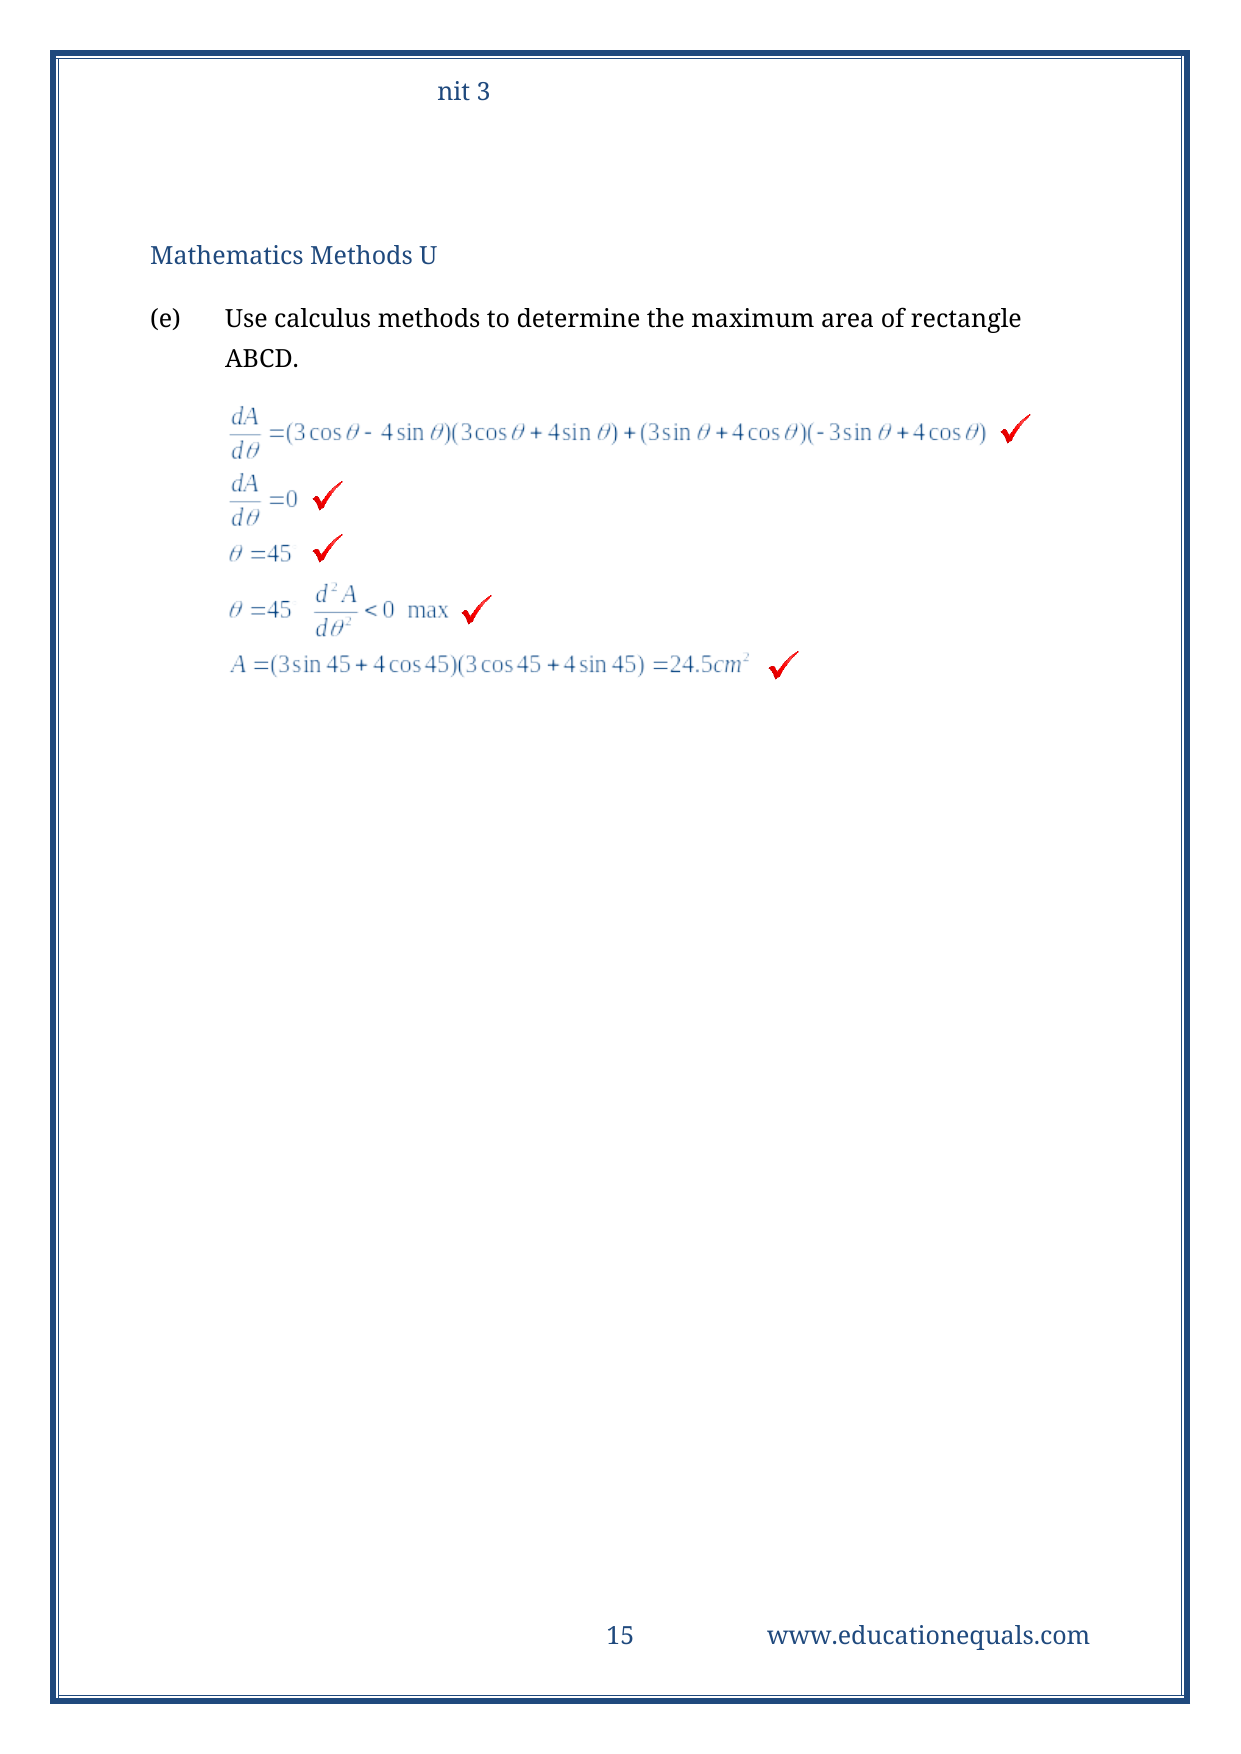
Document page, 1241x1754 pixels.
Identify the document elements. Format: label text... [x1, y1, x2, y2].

picture [766, 650, 799, 680]
picture [998, 413, 1031, 444]
picture [310, 533, 343, 563]
list Use calculus methods to determine the maximum area of rectangle ABCD. [150, 301, 1090, 374]
picture [459, 595, 492, 625]
picture [310, 481, 343, 511]
